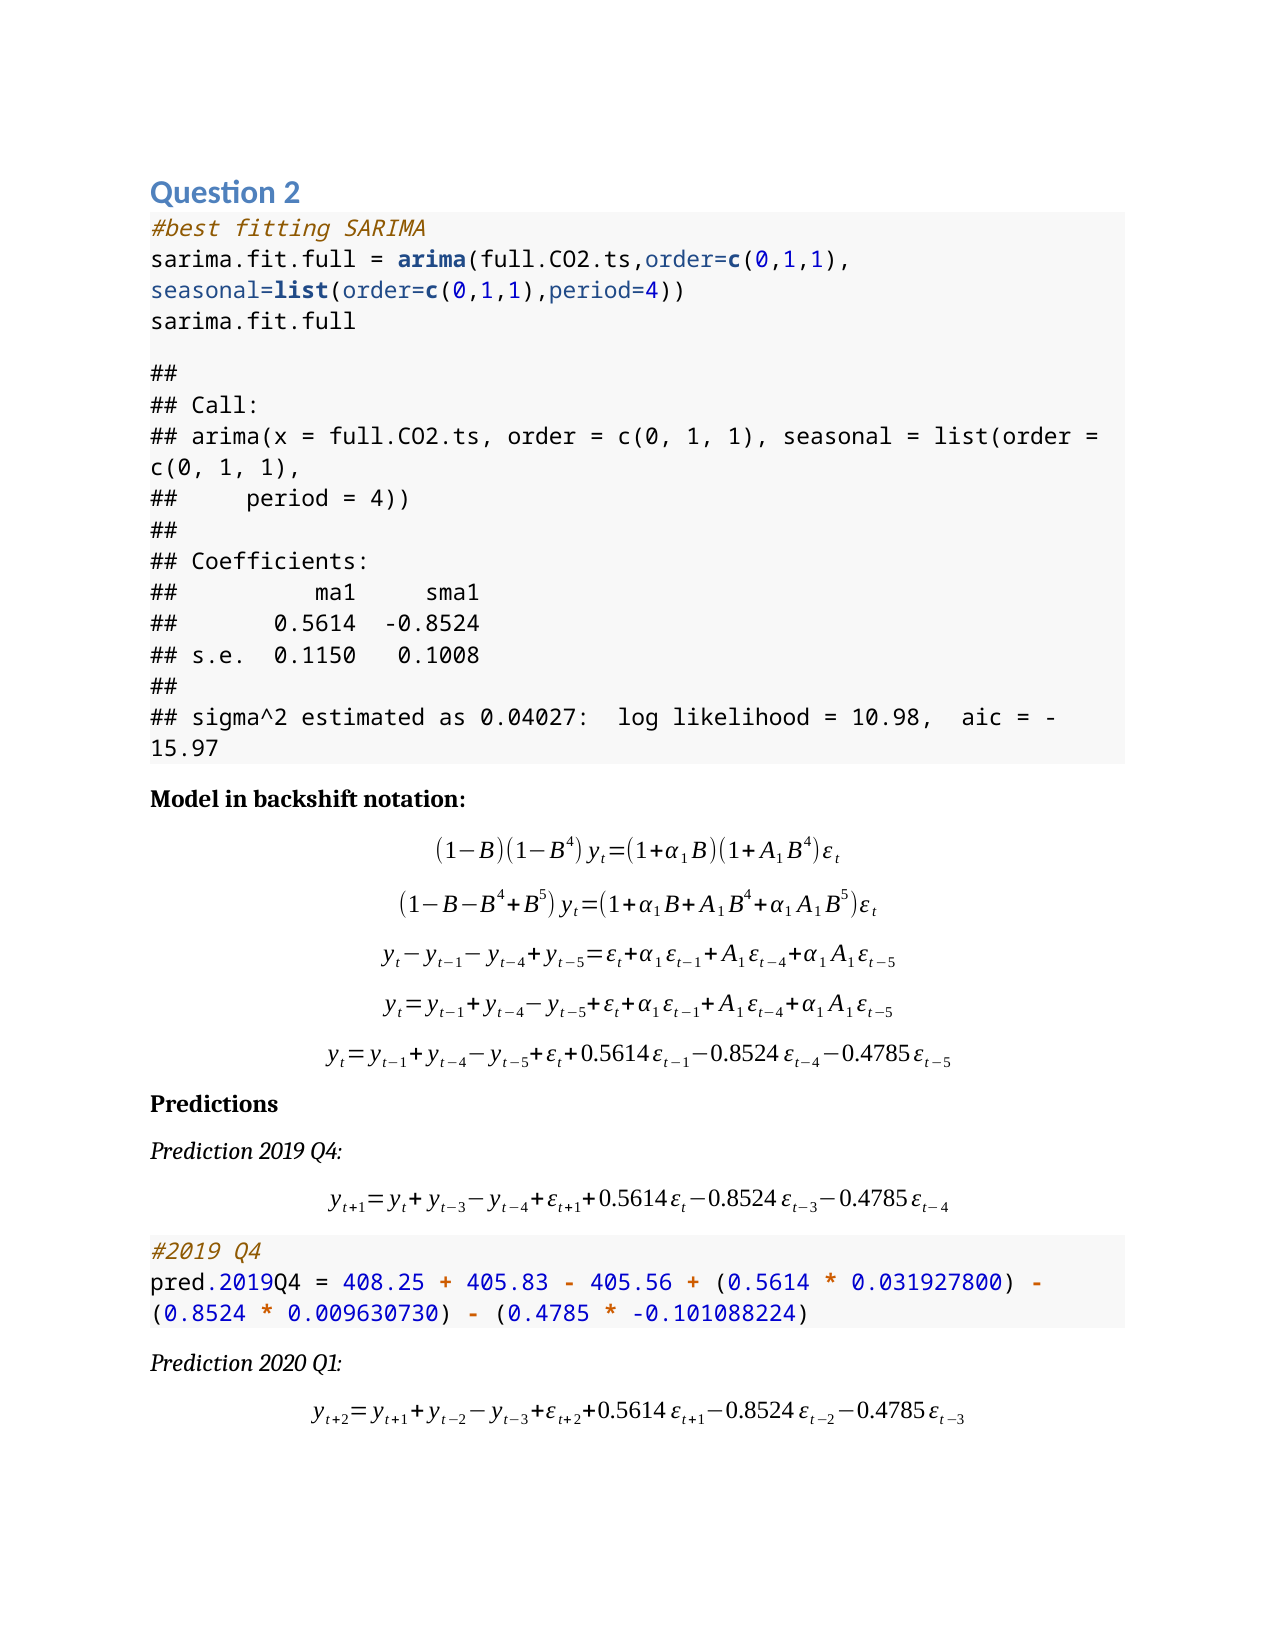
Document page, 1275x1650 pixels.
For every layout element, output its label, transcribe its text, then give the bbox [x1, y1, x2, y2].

text Predictions [150, 1089, 1125, 1118]
subtitle Question 2 [150, 171, 1125, 212]
text #best fitting SARIMA sarima.fit.full = arima(full.CO2.ts,order=c(0,1,1), seasonal=list(order=c(0,1,1),period=4)) sarima.fit.full [356, 212, 1125, 337]
text Prediction 2019 Q4: [150, 1137, 1125, 1166]
text #2019 Q4 pred.2019Q4 = 408.25 + 405.83 - 405.56 + (0.5614 * 0.031927800) - (0.8524 * 0.009630730) - (0.4785 * -0.101088224) [260, 1235, 1125, 1328]
text Prediction 2020 Q1: [150, 1349, 1125, 1378]
text Model in backshift notation: [150, 784, 1125, 813]
text ## ## Call: ## arima(x = full.CO2.ts, order = c(0, 1, 1), seasonal = list(order = c(0, 1, 1), ## period = 4)) ## ## Coefficients: ## ma1 sma1 ## 0.5614 -0.8524 ## s.e. 0.1150 0.1008 ## ## sigma^2 estimated as 0.04027: log likelihood = 10.98, aic = -15.97 [150, 357, 1125, 764]
